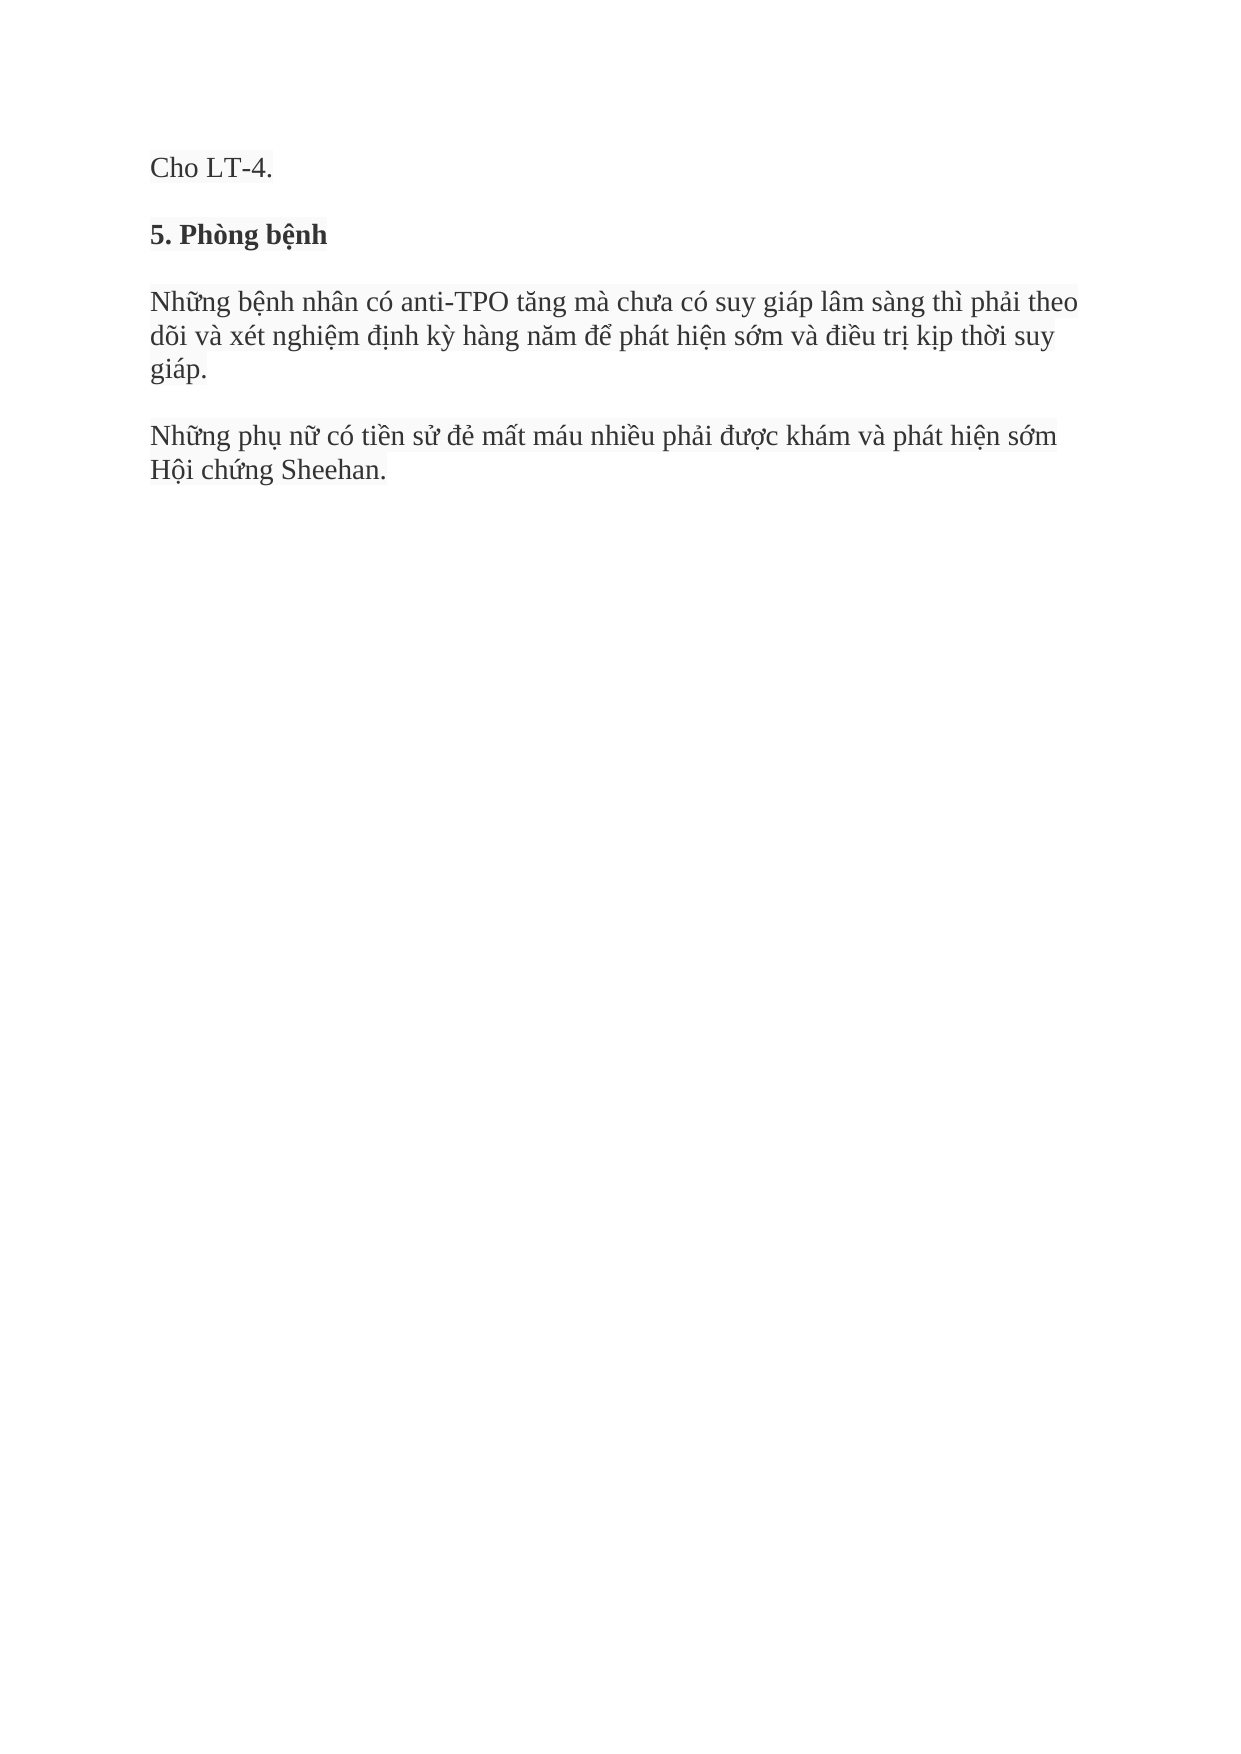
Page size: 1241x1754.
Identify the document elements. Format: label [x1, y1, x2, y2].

text [150, 150, 1090, 485]
